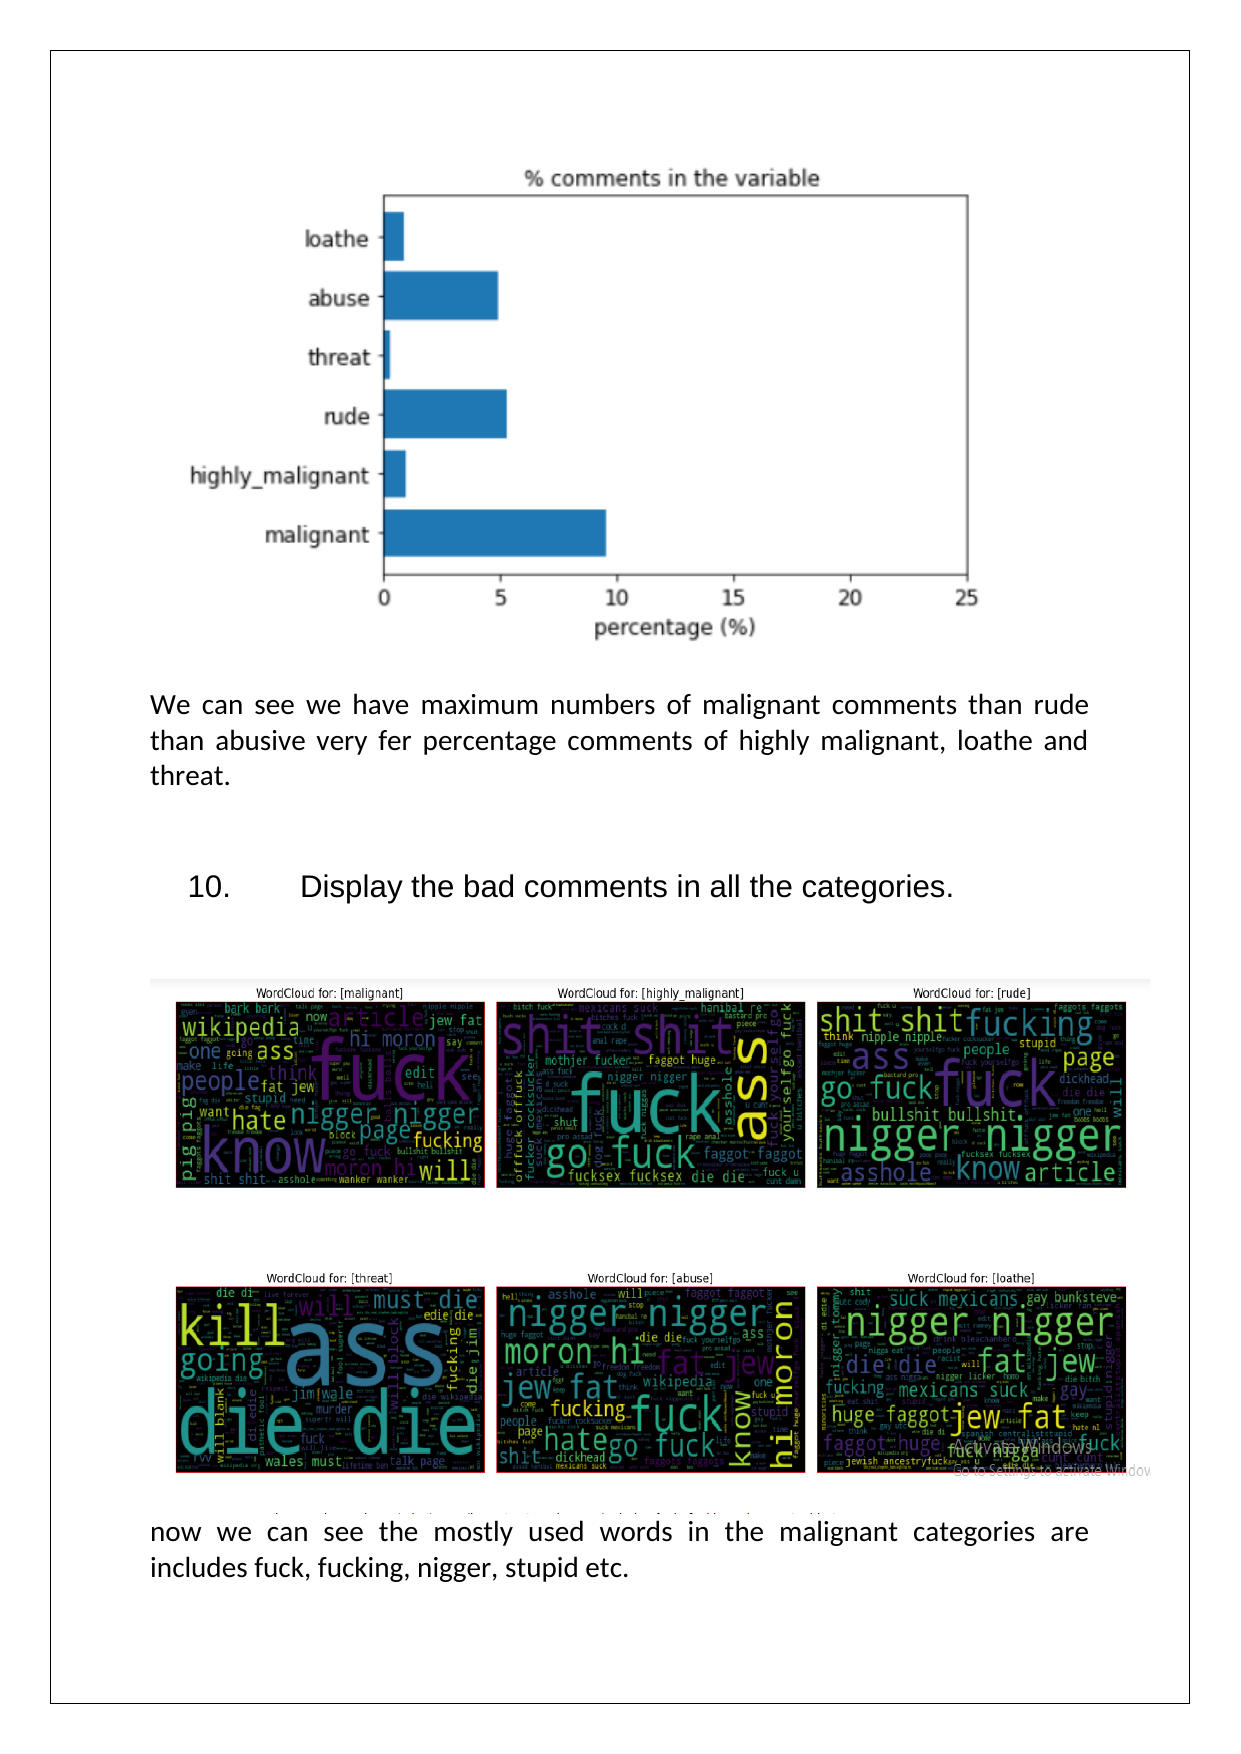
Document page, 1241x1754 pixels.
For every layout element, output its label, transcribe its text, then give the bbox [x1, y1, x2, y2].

text now we can see the mostly used words in the malignant categories are includes fuck, fucking, nigger, stupid etc. [150, 1514, 1090, 1584]
picture [150, 150, 1059, 661]
text We can see we have maximum numbers of malignant comments than rude than abusive very fer percentage comments of highly malignant, loathe and threat. [150, 686, 1090, 793]
picture [150, 979, 1151, 1514]
list Display the bad comments in all the categories. [187, 868, 1090, 904]
